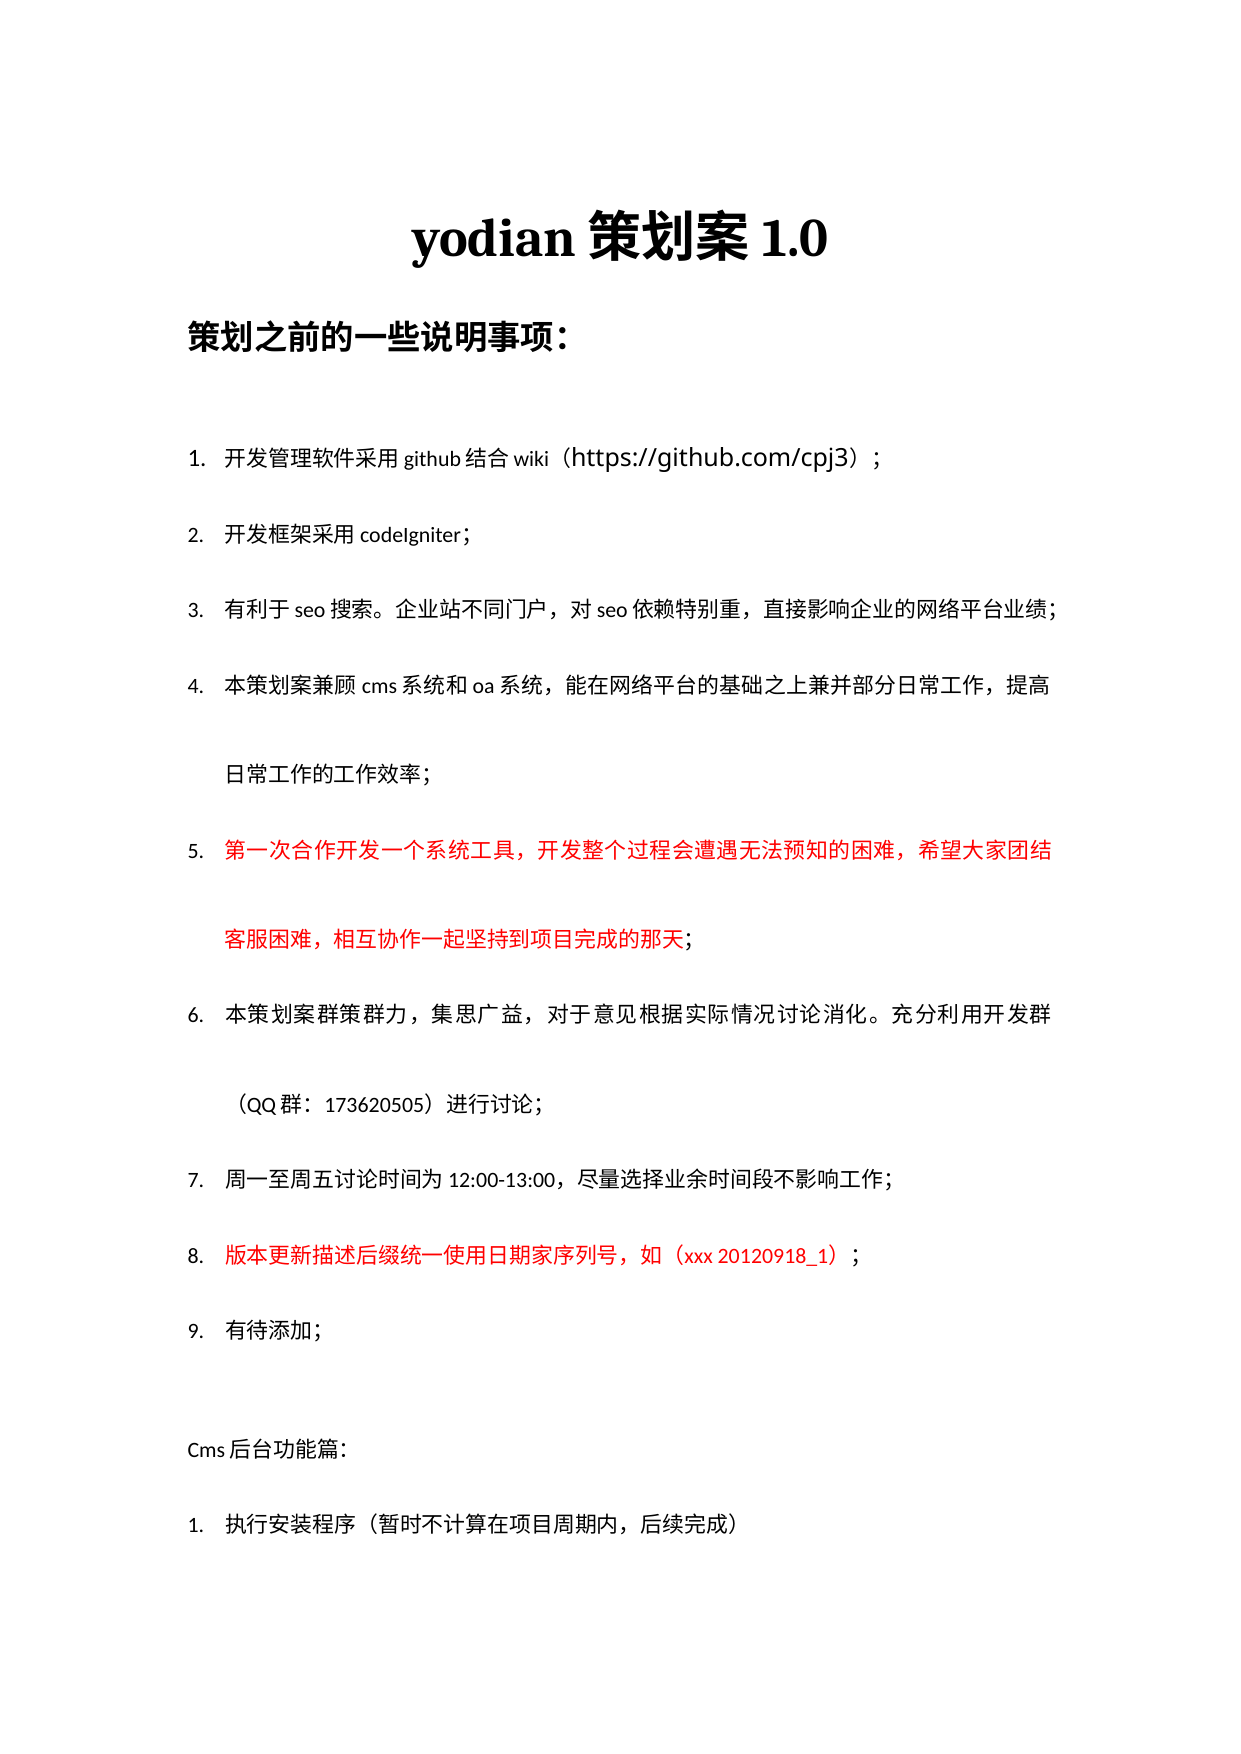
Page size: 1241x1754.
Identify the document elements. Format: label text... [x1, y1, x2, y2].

subtitle 策划之前的一些说明事项： [187, 305, 1053, 364]
title yodian策划案 1.0 [187, 188, 1053, 278]
list 执行安装程序（暂时不计算在项目周期内，后续完成） [187, 1493, 1053, 1553]
list 有待添加； [187, 1299, 1053, 1359]
list 本策划案群策群力，集思广益，对于意见根据实际情况讨论消化。充分利用开发群（QQ群：173620505）进行讨论； [187, 983, 1053, 1132]
list 第一次合作开发一个系统工具，开发整个过程会遭遇无法预知的困难，希望大家团结客服困难，相互协作一起坚持到项目完成的那天； [187, 819, 1053, 968]
list 有利于seo搜索。企业站不同门户，对seo依赖特别重，直接影响企业的网络平台业绩； [187, 578, 1053, 638]
list 开发管理软件采用github结合wiki（https://github.com/cpj3）； [187, 427, 1053, 486]
text Cms后台功能篇： [187, 1418, 1053, 1477]
list 周一至周五讨论时间为12:00-13:00，尽量选择业余时间段不影响工作； [187, 1148, 1053, 1208]
list 本策划案兼顾cms系统和oa系统，能在网络平台的基础之上兼并部分日常工作，提高日常工作的工作效率； [187, 654, 1053, 803]
list 开发框架采用codeIgniter； [187, 503, 1053, 563]
list 版本更新描述后缀统一使用日期家序列号，如（xxx 20120918_1）； [187, 1224, 1053, 1283]
